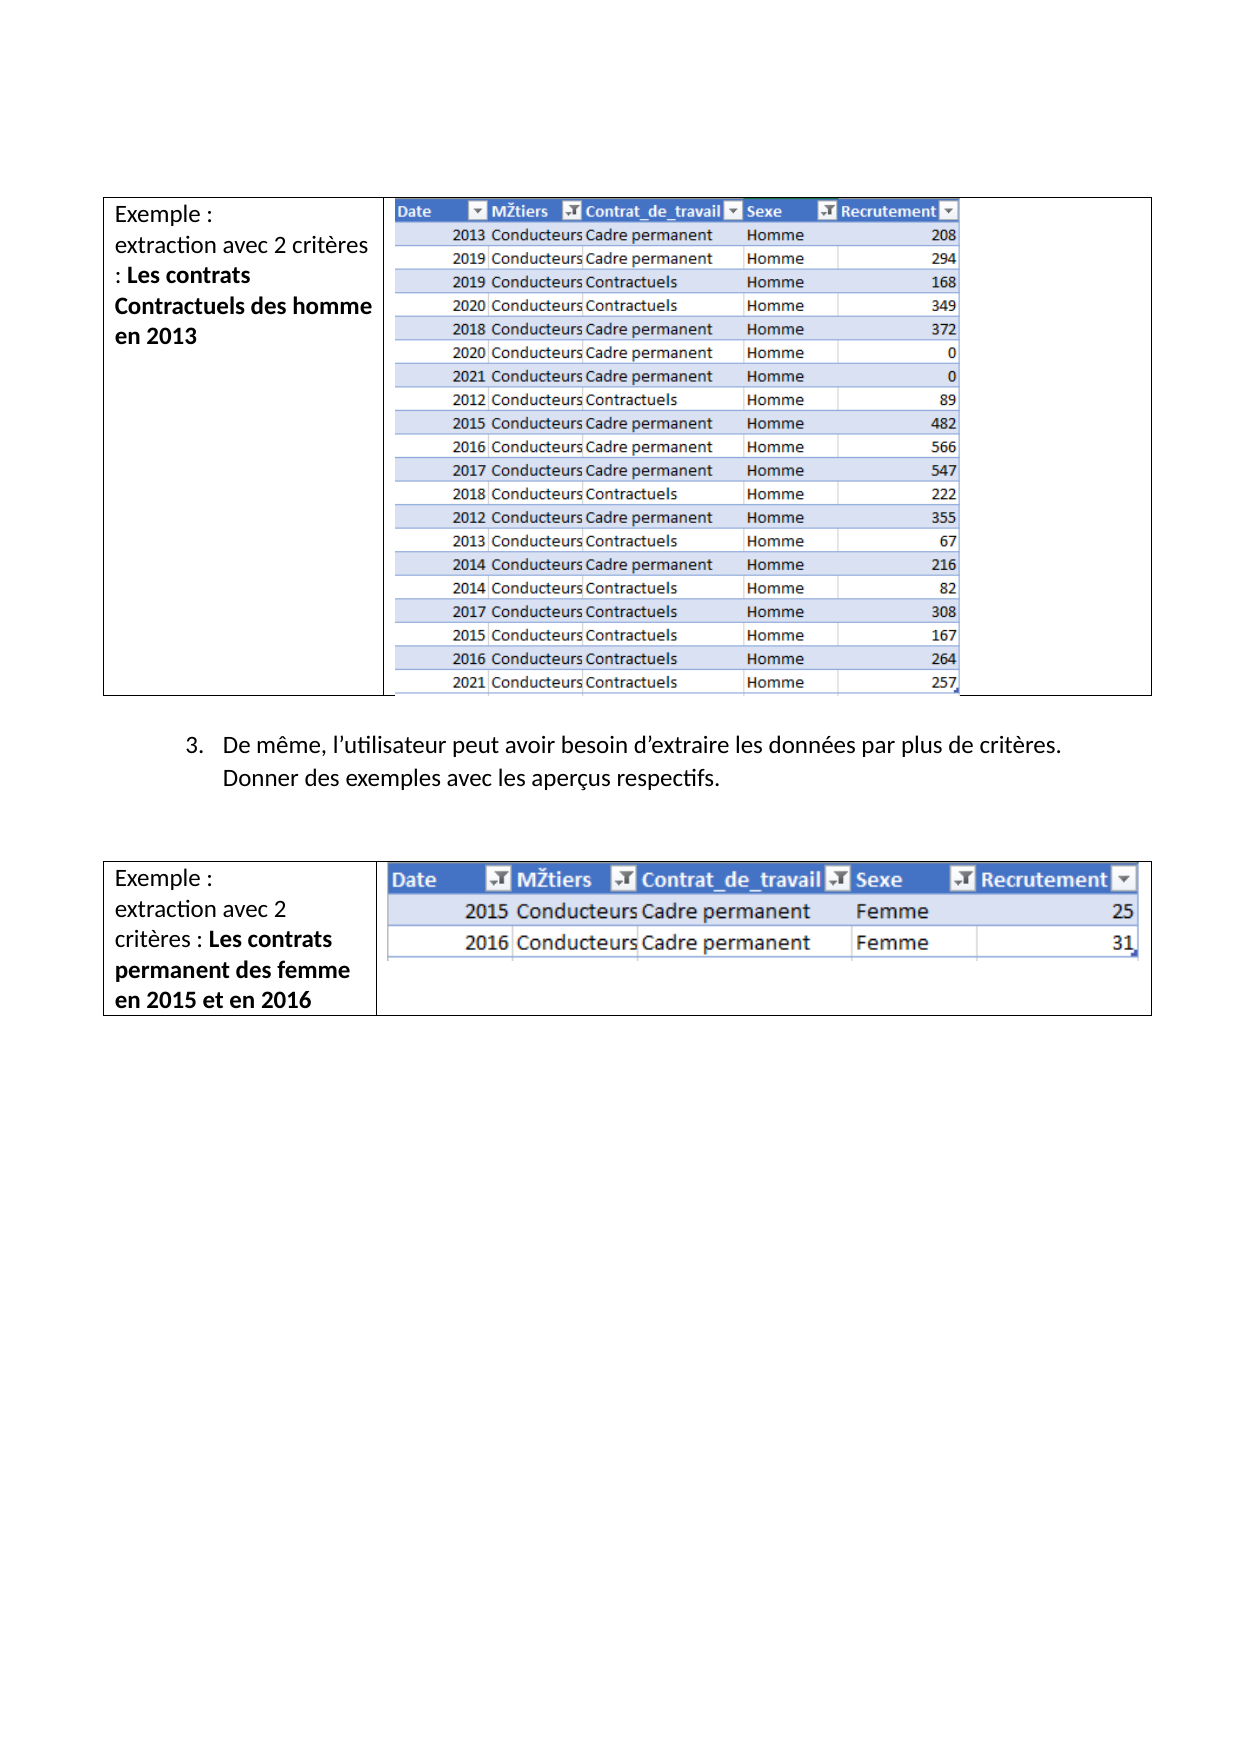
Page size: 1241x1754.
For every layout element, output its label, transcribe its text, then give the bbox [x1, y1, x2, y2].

list De même, l’utilisateur peut avoir besoin d’extraire les données par plus de critères. Donner des exemples avec les aperçus respectifs. [185, 729, 1093, 792]
table_header Exemple : extraction avec 2 critères : Les contrats permanent des femme en 2015 et en 2016 [104, 862, 376, 1015]
table_header [384, 198, 395, 695]
table_header [377, 862, 1151, 1015]
table_header [960, 198, 1151, 695]
picture [395, 198, 960, 696]
table_header Exemple : extraction avec 2 critères : Les contrats Contractuels des homme en 2013 [104, 198, 383, 695]
picture [387, 862, 1139, 961]
